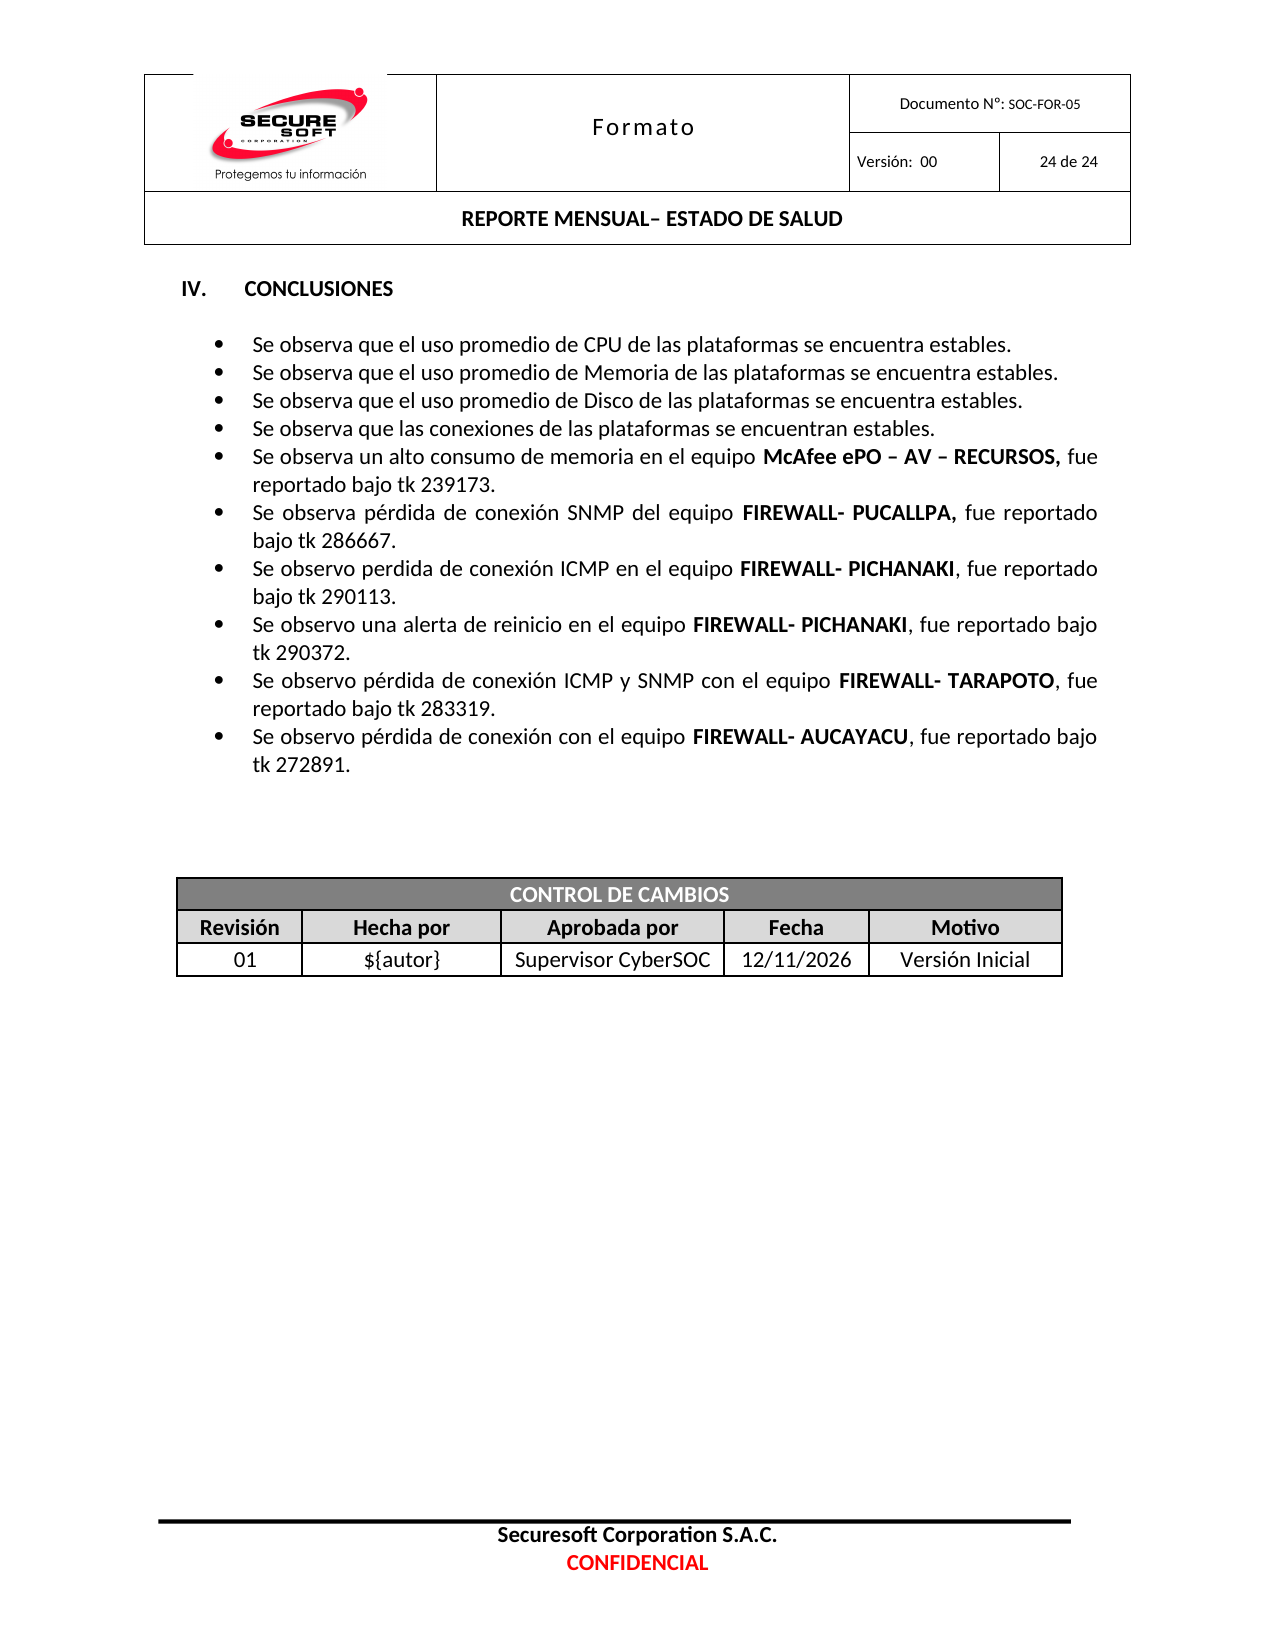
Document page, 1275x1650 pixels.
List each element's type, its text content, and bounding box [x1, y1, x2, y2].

table_header CONTROL DE CAMBIOS [178, 879, 1061, 909]
table_cell Fecha [725, 911, 868, 942]
table_cell Hecha por [303, 911, 500, 942]
list Se observa que el uso promedio de Memoria de las plataformas se encuentra estables. [215, 358, 1098, 386]
list Se observo pérdida de conexión ICMP y SNMP con el equipo FIREWALL- TARAPOTO, fue reportado bajo tk 283319. [215, 666, 1098, 722]
table_cell Motivo [870, 911, 1061, 942]
table_cell Supervisor CyberSOC [502, 944, 723, 975]
table_cell Versión Inicial [870, 944, 1061, 975]
list Se observa que el uso promedio de Disco de las plataformas se encuentra estables. [215, 386, 1098, 414]
table_cell a01 [178, 944, 301, 975]
table_cell Revisión [178, 911, 301, 942]
list Se observa que el uso promedio de CPU de las plataformas se encuentra estables. [215, 330, 1098, 358]
list Se observa que las conexiones de las plataformas se encuentran estables. [215, 414, 1098, 442]
list Se observo pérdida de conexión con el equipo FIREWALL- AUCAYACU, fue reportado bajo tk 272891. [215, 722, 1098, 778]
list Se observa un alto consumo de memoria en el equipo McAfee ePO – AV – RECURSOS, fue reportado bajo tk 239173. [215, 442, 1098, 498]
picture [193, 74, 388, 191]
list Se observo una alerta de reinicio en el equipo FIREWALL- PICHANAKI, fue reportado bajo tk 290372. [215, 610, 1098, 666]
table_cell ${autor} [303, 944, 500, 975]
list Se observo perdida de conexión ICMP en el equipo FIREWALL- PICHANAKI, fue reportado bajo tk 290113. [215, 554, 1098, 610]
list CONCLUSIONES [207, 274, 1098, 302]
table_cell Aprobada por [502, 911, 723, 942]
list Se observa pérdida de conexión SNMP del equipo FIREWALL- PUCALLPA, fue reportado bajo tk 286667. [215, 498, 1098, 554]
table_cell 24/02/2022 [725, 944, 868, 975]
